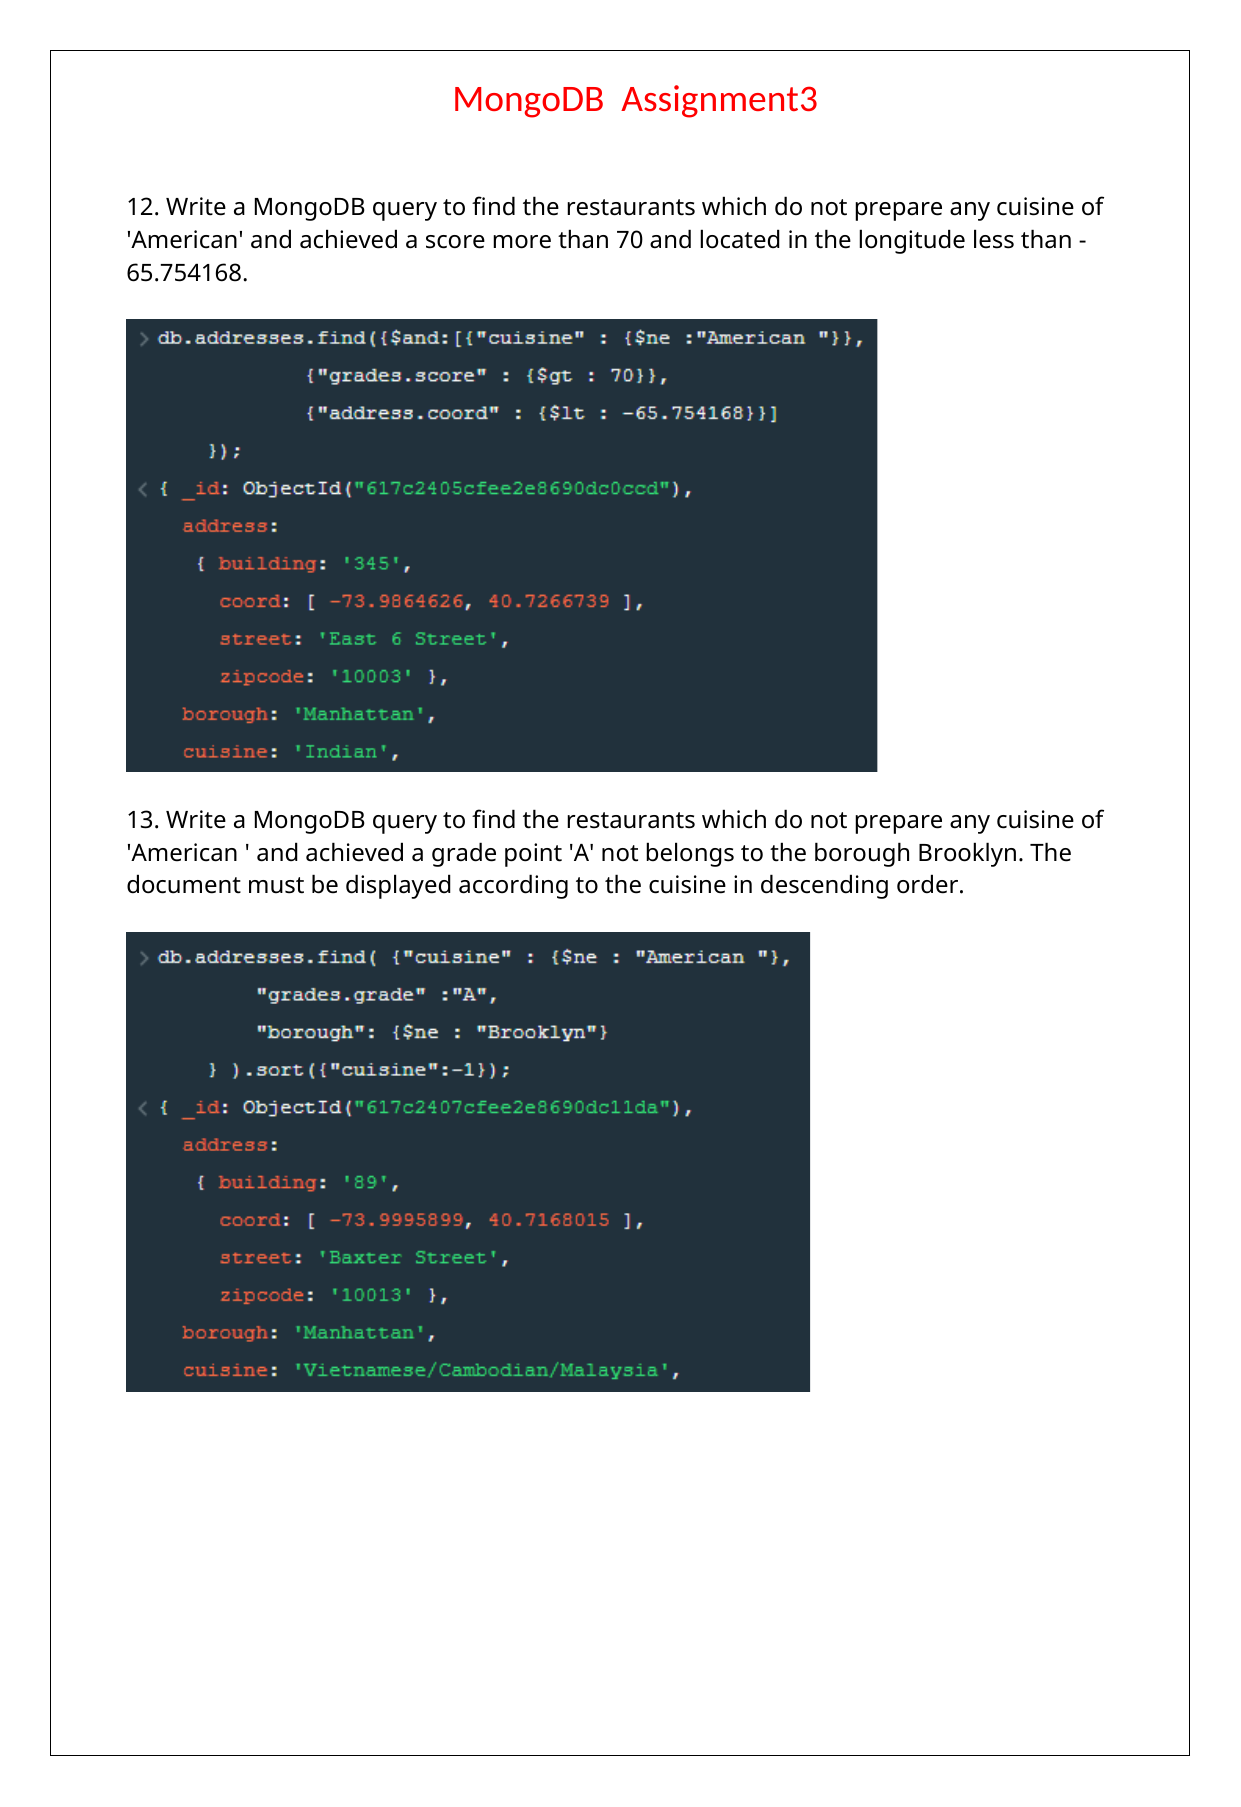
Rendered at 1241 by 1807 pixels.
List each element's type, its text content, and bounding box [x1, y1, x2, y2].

text 12. Write a MongoDB query to find the restaurants which do not prepare any cuisine of 'American' and achieved a score more than 70 and located in the longitude less than -65.754168. [126, 190, 1144, 288]
text 13. Write a MongoDB query to find the restaurants which do not prepare any cuisine of 'American ' and achieved a grade point 'A' not belongs to the borough Brooklyn. The document must be displayed according to the cuisine in descending order. [126, 803, 1144, 901]
picture [126, 319, 878, 772]
picture [126, 932, 811, 1392]
